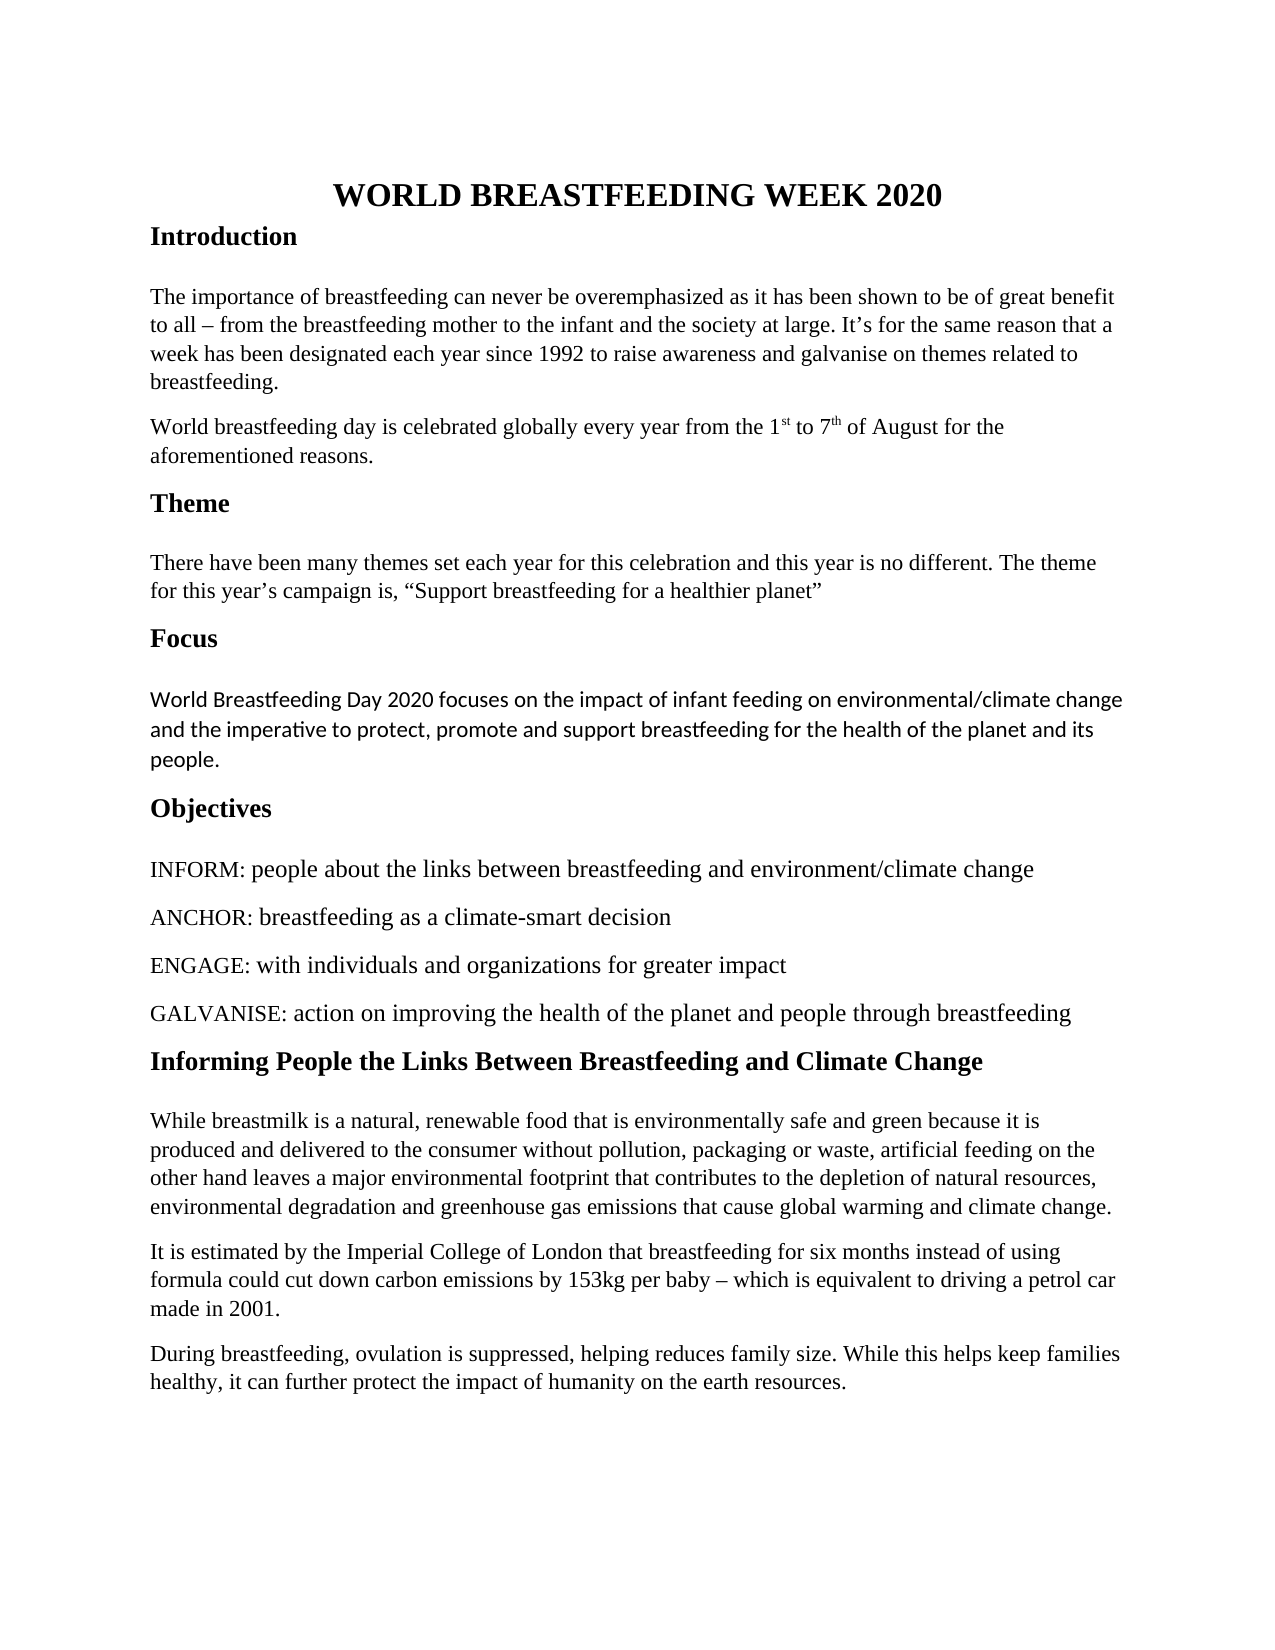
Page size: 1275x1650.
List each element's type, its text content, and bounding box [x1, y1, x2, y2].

text ANCHOR: breastfeeding as a climate-smart decision [150, 902, 1125, 931]
text ENGAGE: with individuals and organizations for greater impact [150, 950, 1125, 979]
text There have been many themes set each year for this celebration and this year is no different. The theme for this year’s campaign is, “Support breastfeeding for a healthier planet” [150, 549, 1125, 604]
subtitle Objectives [150, 792, 1125, 823]
subtitle Informing People the Links Between Breastfeeding and Climate Change [150, 1045, 1125, 1076]
subtitle Theme [150, 487, 1125, 518]
text The importance of breastfeeding can never be overemphasized as it has been shown to be of great benefit to all – from the breastfeeding mother to the infant and the society at large. It’s for the same reason that a week has been designated each year since 1992 to raise awareness and galvanise on themes related to breastfeeding. [150, 283, 1125, 394]
text It is estimated by the Imperial College of London that breastfeeding for six months instead of using formula could cut down carbon emissions by 153kg per baby – which is equivalent to driving a petrol car made in 2001. [150, 1238, 1125, 1321]
subtitle Introduction [150, 221, 1125, 252]
text World Breastfeeding Day 2020 focuses on the impact of infant feeding on environmental/climate change and the imperative to protect, promote and support breastfeeding for the health of the planet and its people. [150, 685, 1125, 773]
subtitle Focus [150, 623, 1125, 654]
subtitle WORLD BREASTFEEDING WEEK 2020 [150, 175, 1125, 213]
text World breastfeeding day is celebrated globally every year from the 1st to 7th of August for the aforementioned reasons. [150, 413, 1125, 468]
text While breastmilk is a natural, renewable food that is environmentally safe and green because it is produced and delivered to the consumer without pollution, packaging or waste, artificial feeding on the other hand leaves a major environmental footprint that contributes to the depletion of natural resources, environmental degradation and greenhouse gas emissions that cause global warming and climate change. [150, 1108, 1125, 1219]
text INFORM: people about the links between breastfeeding and environment/climate change [150, 854, 1125, 883]
text GALVANISE: action on improving the health of the planet and people through breastfeeding [150, 998, 1125, 1026]
text During breastfeeding, ovulation is suppressed, helping reduces family size. While this helps keep families healthy, it can further protect the impact of humanity on the earth resources. [150, 1340, 1125, 1395]
